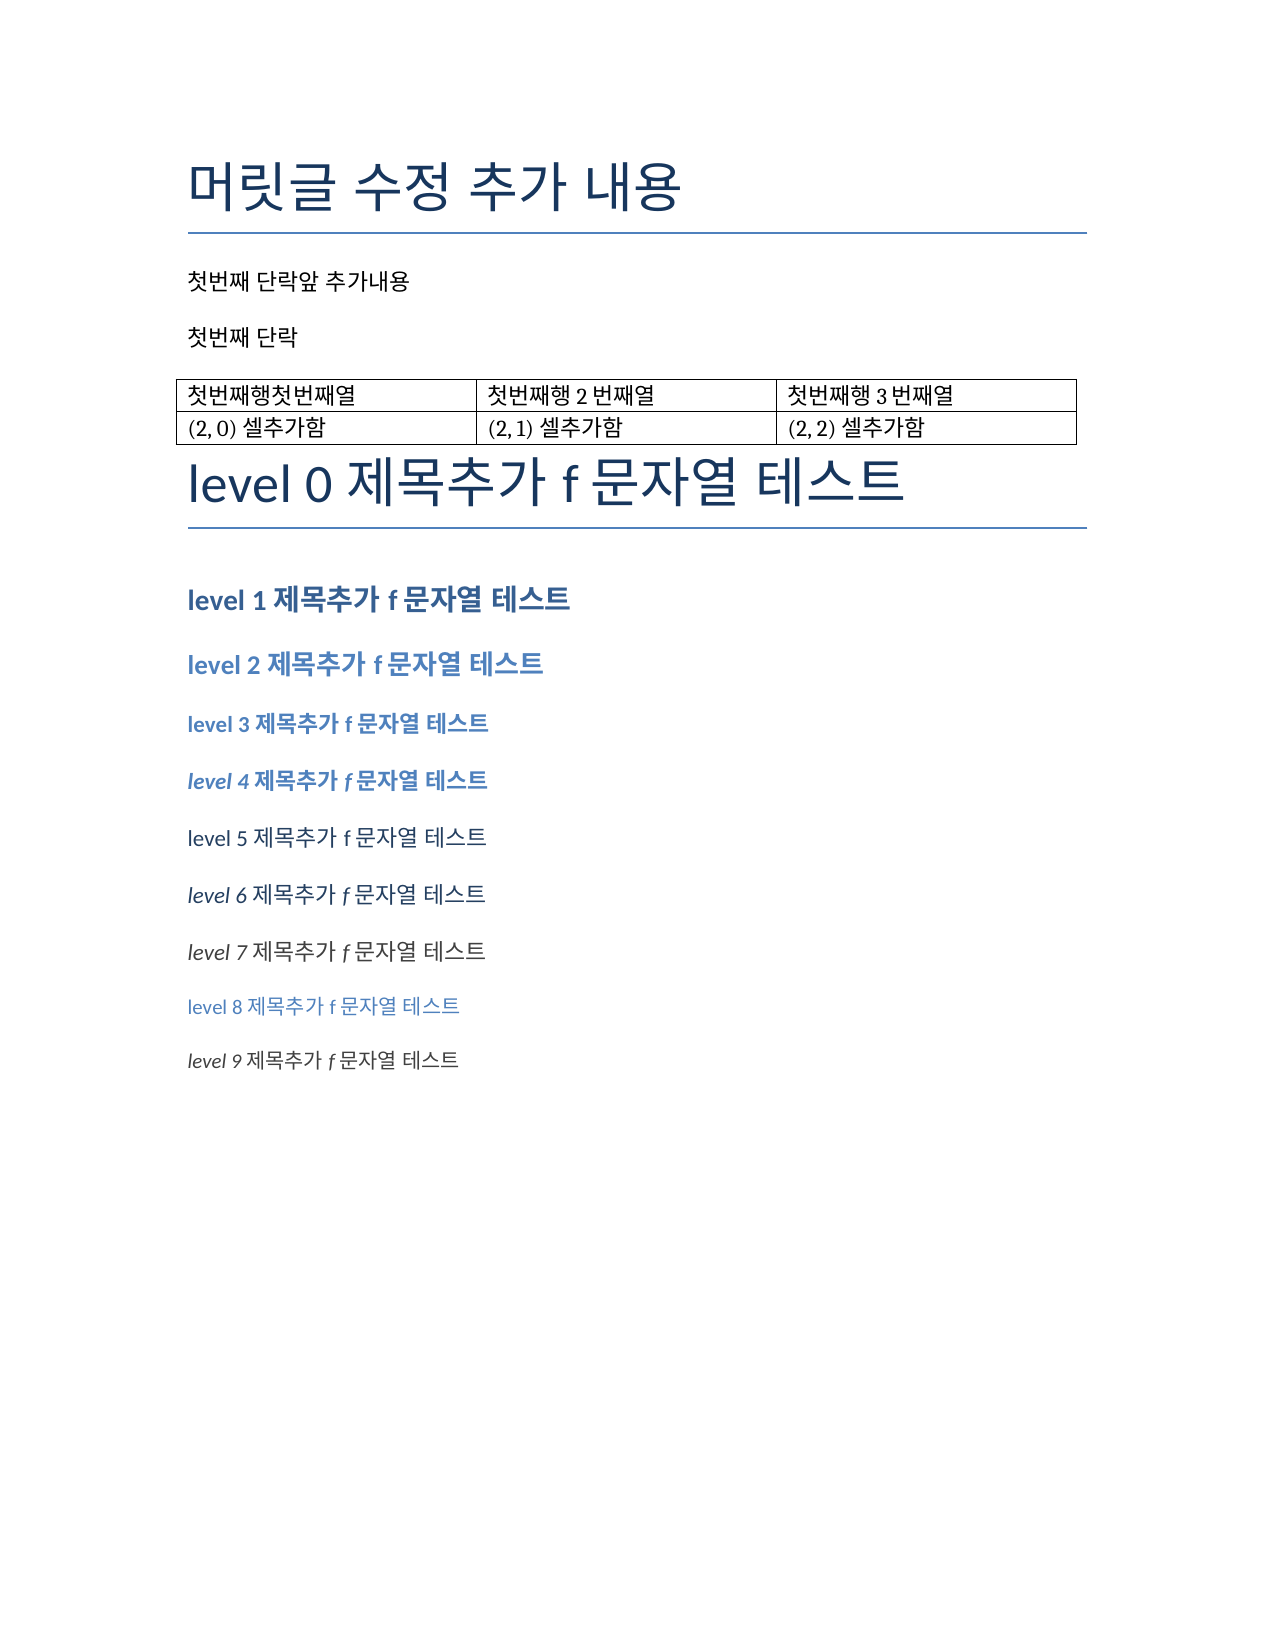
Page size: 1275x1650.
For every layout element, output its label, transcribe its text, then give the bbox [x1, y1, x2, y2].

subtitle level 7 제목추가 f문자열 테스트 [187, 936, 1087, 967]
subtitle level 1 제목추가 f문자열 테스트 [187, 579, 1087, 618]
table_header 첫번째행첫번째열 [177, 380, 476, 411]
subtitle level 3 제목추가 f문자열 테스트 [187, 708, 1087, 740]
subtitle level 2 제목추가 f문자열 테스트 [187, 645, 1087, 682]
title 머릿글 수정 추가 내용 [187, 150, 1087, 234]
subtitle level 4 제목추가 f문자열 테스트 [187, 765, 1087, 796]
text 첫번째 단락 [187, 322, 1087, 353]
table_cell (2, 1) 셀추가함 [477, 412, 776, 443]
table_cell (2, 0) 셀추가함 [177, 412, 476, 443]
table_header 첫번째행3번째열 [777, 380, 1076, 411]
subtitle level 5 제목추가 f문자열 테스트 [187, 822, 1087, 853]
subtitle level 8 제목추가 f문자열 테스트 [187, 992, 1087, 1021]
table_cell (2, 2) 셀추가함 [777, 412, 1076, 443]
table_header 첫번째행2번째열 [477, 380, 776, 411]
subtitle level 6 제목추가 f문자열 테스트 [187, 879, 1087, 910]
title level 0 제목추가 f문자열 테스트 [187, 444, 1087, 529]
subtitle level 9 제목추가 f문자열 테스트 [187, 1046, 1087, 1074]
text 첫번째 단락앞 추가내용 [187, 265, 1087, 297]
